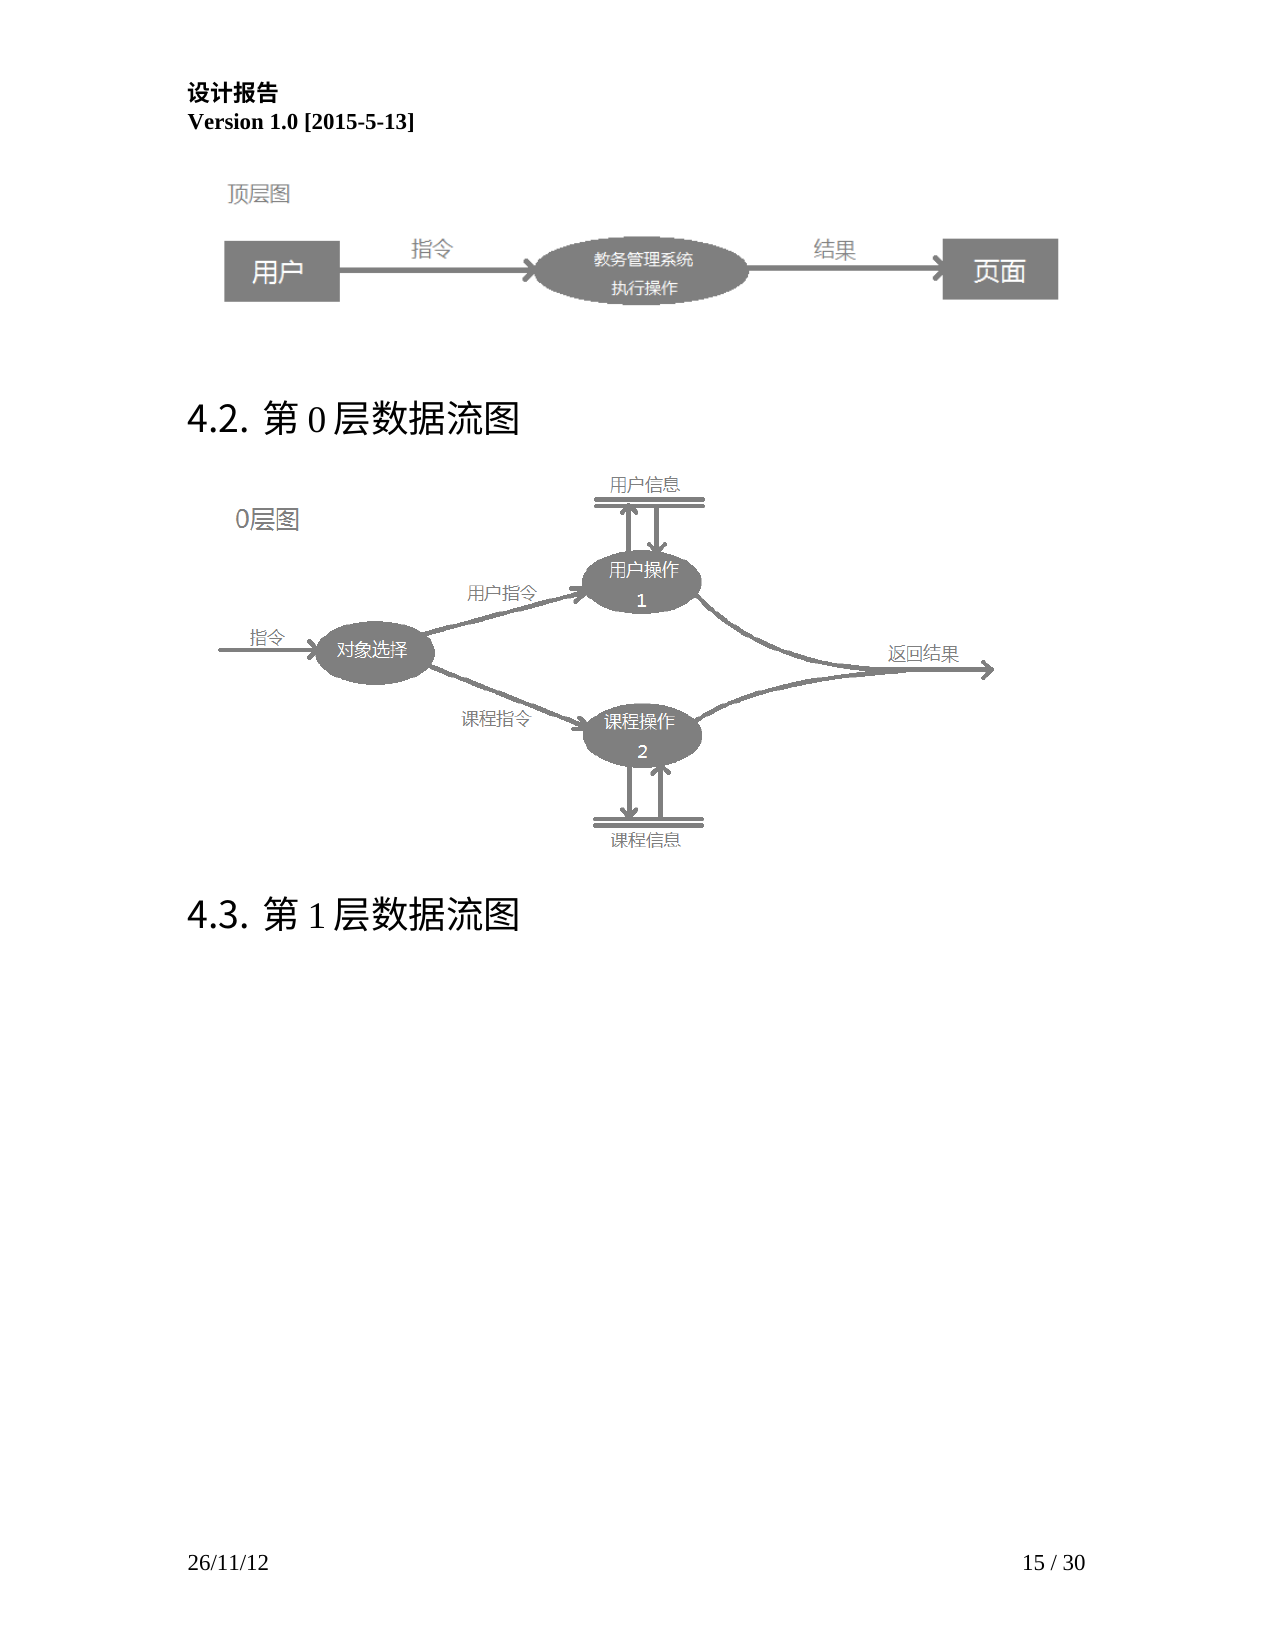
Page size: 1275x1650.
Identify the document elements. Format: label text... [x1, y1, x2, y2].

list 第1层数据流图 [187, 885, 1087, 939]
picture [187, 468, 1088, 860]
list 第0层数据流图 [187, 389, 1087, 443]
picture [187, 150, 1088, 365]
